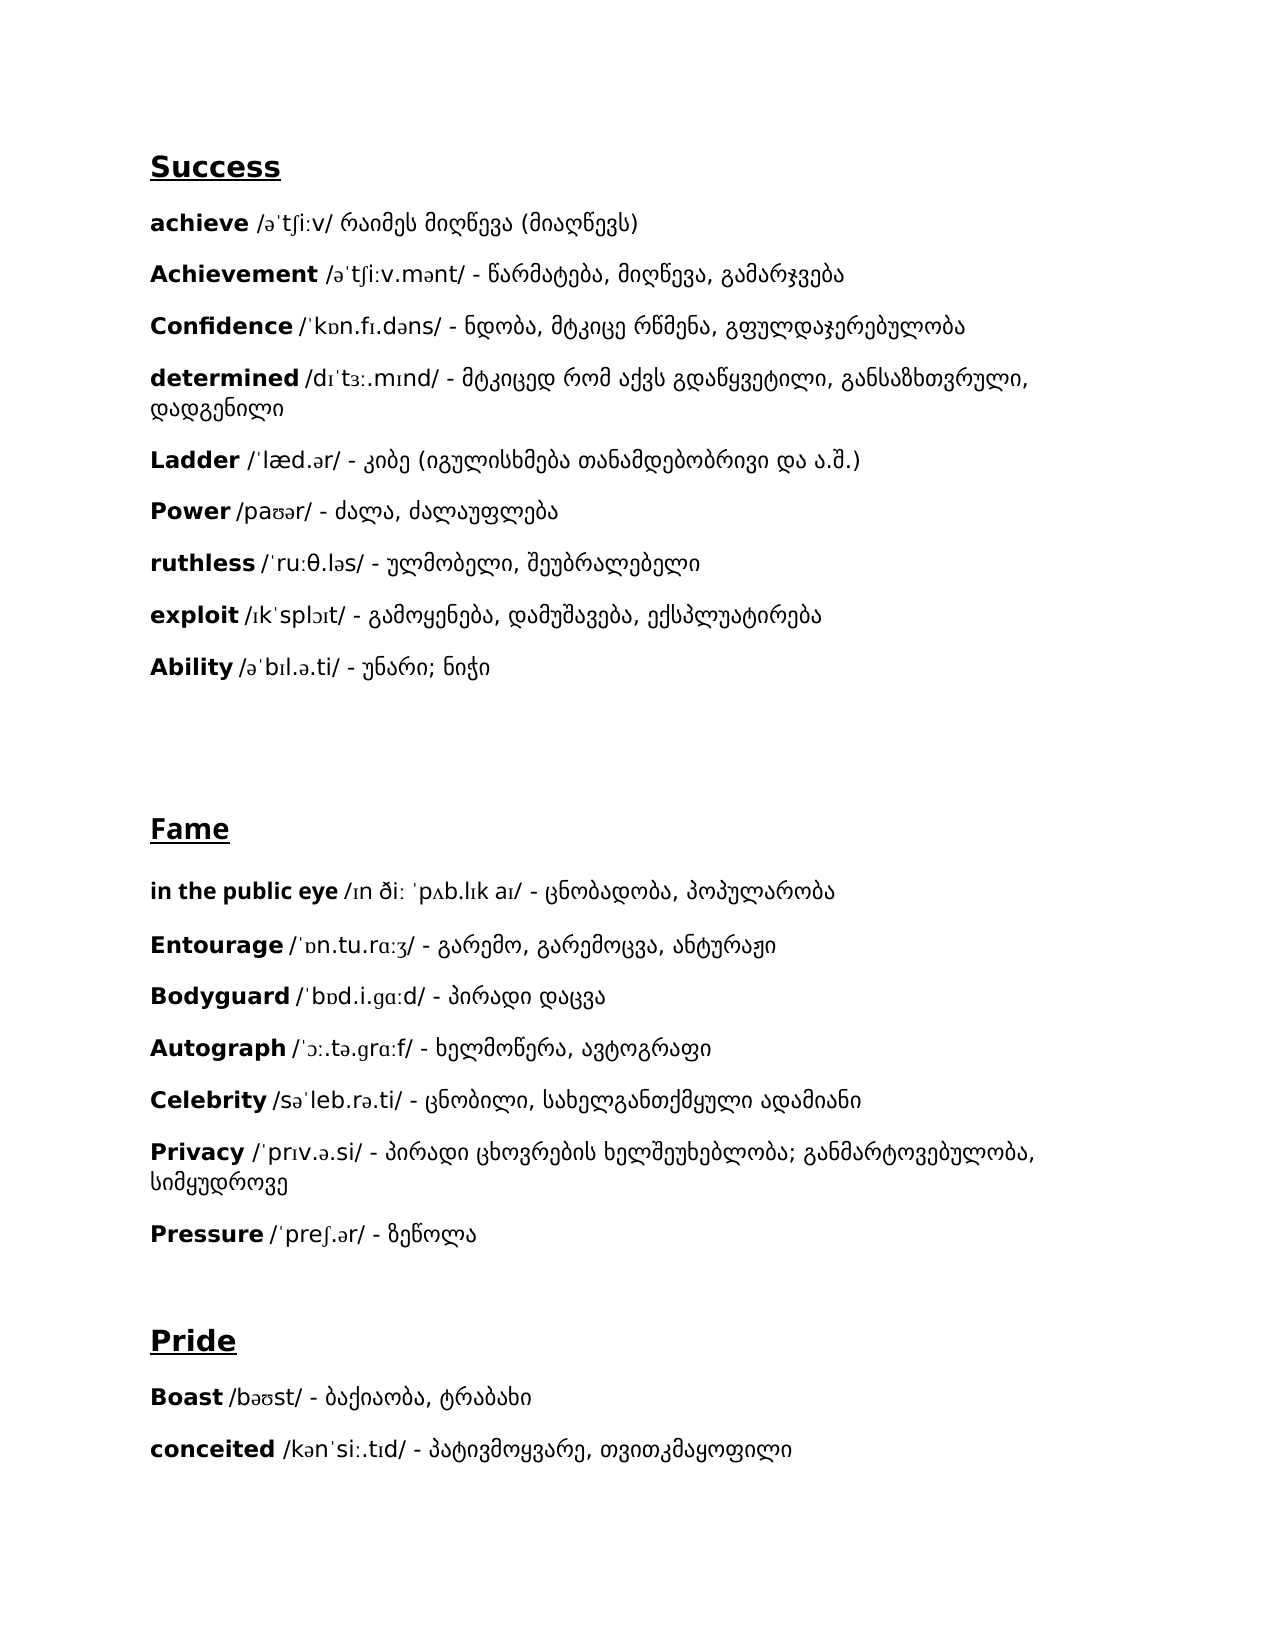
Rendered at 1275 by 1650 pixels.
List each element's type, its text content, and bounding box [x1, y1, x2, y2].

text Ladder /ˈlæd.ər/ - კიბე (იგულისხმება თანამდებობრივი და ა.შ.) [150, 447, 1125, 474]
text achieve /əˈtʃiːv/ რაიმეს მიღწევა (მიაღწევს) [150, 210, 1125, 237]
text ruthless /ˈruːθ.ləs/ - ულმობელი, შეუბრალებელი [150, 550, 1125, 577]
text Fame [150, 808, 1125, 848]
text Achievement /əˈtʃiːv.mənt/ - წარმატება, მიღწევა, გამარჯვება [150, 261, 1125, 288]
text Success [150, 150, 1125, 184]
text Confidence /ˈkɒn.fɪ.dəns/ - ნდობა, მტკიცე რწმენა, გფულდაჯერებულობა [150, 313, 1125, 340]
text determined /dɪˈtɜː.mɪnd/ - მტკიცედ რომ აქვს გდაწყვეტილი, განსაზხთვრული, დადგენილი [150, 365, 1125, 422]
text Celebrity /səˈleb.rə.ti/ - ცნობილი, სახელგანთქმყული ადამიანი [150, 1087, 1125, 1114]
text Privacy /ˈprɪv.ə.si/ - პირადი ცხოვრების ხელშეუხებლობა; განმარტოვებულობა, სიმყუდროვე [150, 1139, 1125, 1196]
text in the public eye /ɪn ðiː ˈpʌb.lɪk aɪ/ - ცნობადობა, პოპულარობა [150, 875, 1125, 906]
text Power /paʊər/ - ძალა, ძალაუფლება [150, 498, 1125, 525]
text Bodyguard /ˈbɒd.i.ɡɑːd/ - პირადი დაცვა [150, 983, 1125, 1010]
text Boast /bəʊst/ - ბაქიაობა, ტრაბახი [150, 1384, 1125, 1411]
text Autograph /ˈɔː.tə.ɡrɑːf/ - ხელმოწერა, ავტოგრაფი [150, 1035, 1125, 1062]
text Ability /əˈbɪl.ə.ti/ - უნარი; ნიჭი [150, 654, 1125, 681]
text conceited /kənˈsiː.tɪd/ - პატივმოყვარე, თვითკმაყოფილი [150, 1436, 1125, 1462]
text Entourage /ˈɒn.tu.rɑːʒ/ - გარემო, გარემოცვა, ანტურაჟი [150, 932, 1125, 958]
text Pride [150, 1324, 1125, 1358]
text exploit /ɪkˈsplɔɪt/ - გამოყენება, დამუშავება, ექსპლუატირება [150, 602, 1125, 629]
text Pressure /ˈpreʃ.ər/ - ზეწოლა [150, 1221, 1125, 1248]
